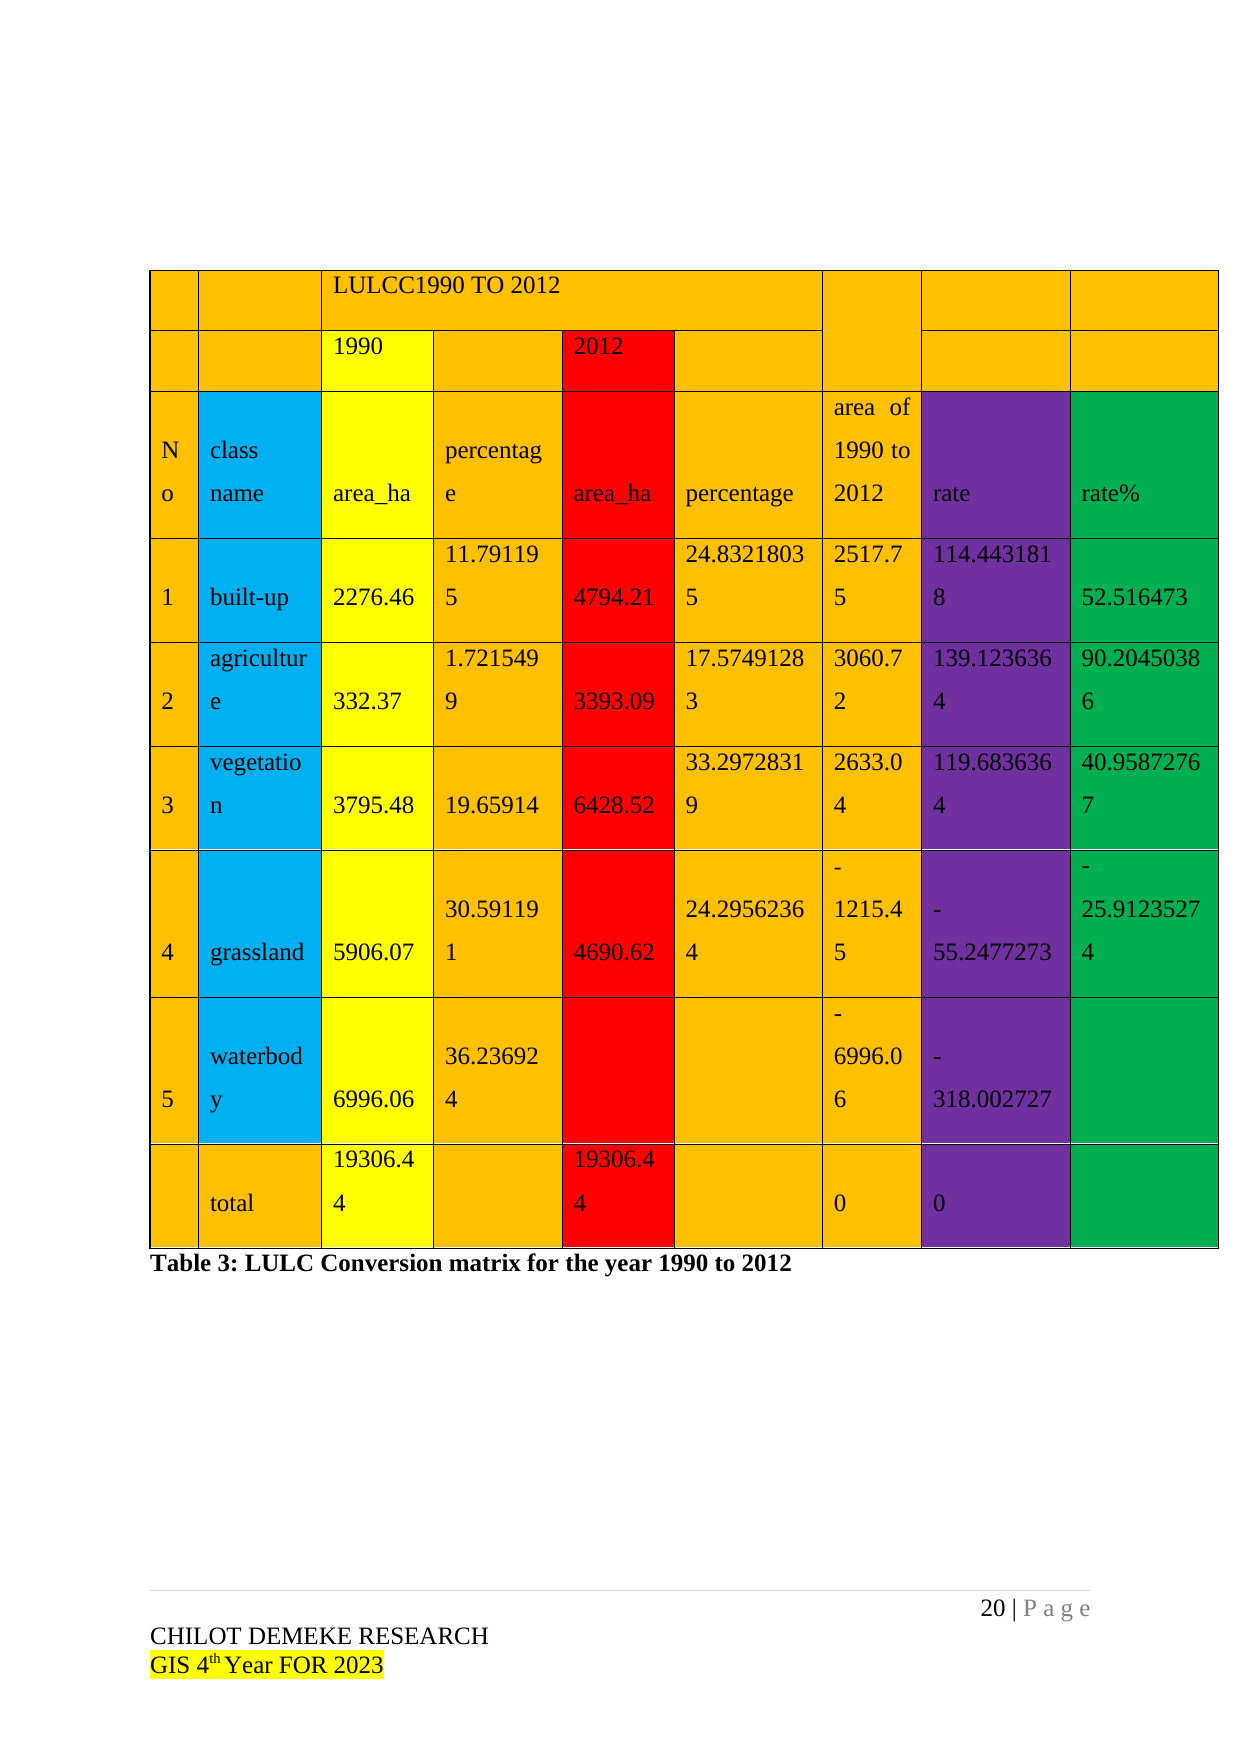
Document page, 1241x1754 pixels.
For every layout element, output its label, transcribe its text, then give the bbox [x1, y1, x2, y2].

table_header [199, 271, 321, 330]
table_cell waterbody [199, 998, 321, 1143]
table_header [922, 271, 1070, 330]
table_cell [434, 1145, 562, 1247]
table_cell 0 [922, 1145, 1070, 1247]
table_cell 19306.44 [563, 1145, 674, 1247]
table_cell 5906.07 [322, 851, 433, 997]
table_cell 1.7215499 [434, 643, 562, 746]
table_header [1071, 271, 1218, 330]
table_cell -6996.06 [823, 998, 921, 1143]
table_cell [563, 998, 674, 1143]
table_cell [151, 331, 198, 391]
table_cell class name [199, 392, 321, 538]
table_cell 3 [151, 747, 198, 849]
table_cell 19306.44 [322, 1145, 433, 1247]
table_cell total [199, 1145, 321, 1247]
table_cell 2 [151, 643, 198, 746]
table_cell [151, 1145, 198, 1247]
table_cell 19.65914 [434, 747, 562, 849]
table_cell area_ha [322, 392, 433, 538]
table_cell 17.57491283 [675, 643, 822, 746]
table_cell area_ha [563, 392, 674, 538]
table_cell grassland [199, 851, 321, 997]
table_cell percentage [434, 392, 562, 538]
table_cell 2633.04 [823, 747, 921, 849]
table_cell 139.1236364 [922, 643, 1070, 746]
table_cell -1215.45 [823, 851, 921, 997]
table_cell 30.591191 [434, 851, 562, 997]
table_cell 332.37 [322, 643, 433, 746]
table_cell 11.791195 [434, 539, 562, 642]
table_cell [434, 331, 562, 391]
table_cell 2012 [563, 331, 674, 391]
table_cell 2517.75 [823, 539, 921, 642]
table_cell 1990 [322, 331, 433, 391]
table_cell area of 1990 to 2012 [823, 392, 921, 538]
table_cell 24.29562364 [675, 851, 822, 997]
table_cell 90.20450386 [1071, 643, 1218, 746]
table_cell 114.4431818 [922, 539, 1070, 642]
table_cell 5 [151, 998, 198, 1143]
table_cell 6996.06 [322, 998, 433, 1143]
table_cell 4690.62 [563, 851, 674, 997]
table_cell 4794.21 [563, 539, 674, 642]
table_cell -318.002727 [922, 998, 1070, 1143]
table_cell agriculture [199, 643, 321, 746]
table_cell 40.95872767 [1071, 747, 1218, 849]
table_cell [675, 331, 822, 391]
table_cell 3795.48 [322, 747, 433, 849]
table_cell -55.2477273 [922, 851, 1070, 997]
table_header LULCC1990 TO 2012 [322, 271, 822, 330]
table_cell 6428.52 [563, 747, 674, 849]
table_cell 52.516473 [1071, 539, 1218, 642]
table_cell [199, 331, 321, 391]
table_cell percentage [675, 392, 822, 538]
table_cell -25.91235274 [1071, 851, 1218, 997]
table_cell 3060.72 [823, 643, 921, 746]
table_cell [675, 1145, 822, 1247]
table_cell 36.236924 [434, 998, 562, 1143]
table_header [151, 271, 198, 330]
table_cell No [151, 392, 198, 538]
table_cell 33.29728319 [675, 747, 822, 849]
table_cell 24.83218035 [675, 539, 822, 642]
table_cell 119.6836364 [922, 747, 1070, 849]
table_cell [1071, 331, 1218, 391]
table_cell 0 [823, 1145, 921, 1247]
table_cell [1071, 998, 1218, 1143]
table_cell vegetation [199, 747, 321, 849]
table_cell 3393.09 [563, 643, 674, 746]
table_cell 2276.46 [322, 539, 433, 642]
table_cell 4 [151, 851, 198, 997]
table_cell 1 [151, 539, 198, 642]
table_cell [675, 998, 822, 1143]
table_cell [1071, 1145, 1218, 1247]
table_header [823, 271, 921, 391]
table_cell rate [922, 392, 1070, 538]
table_cell [922, 331, 1070, 391]
table_cell built-up [199, 539, 321, 642]
table_cell rate% [1071, 392, 1218, 538]
